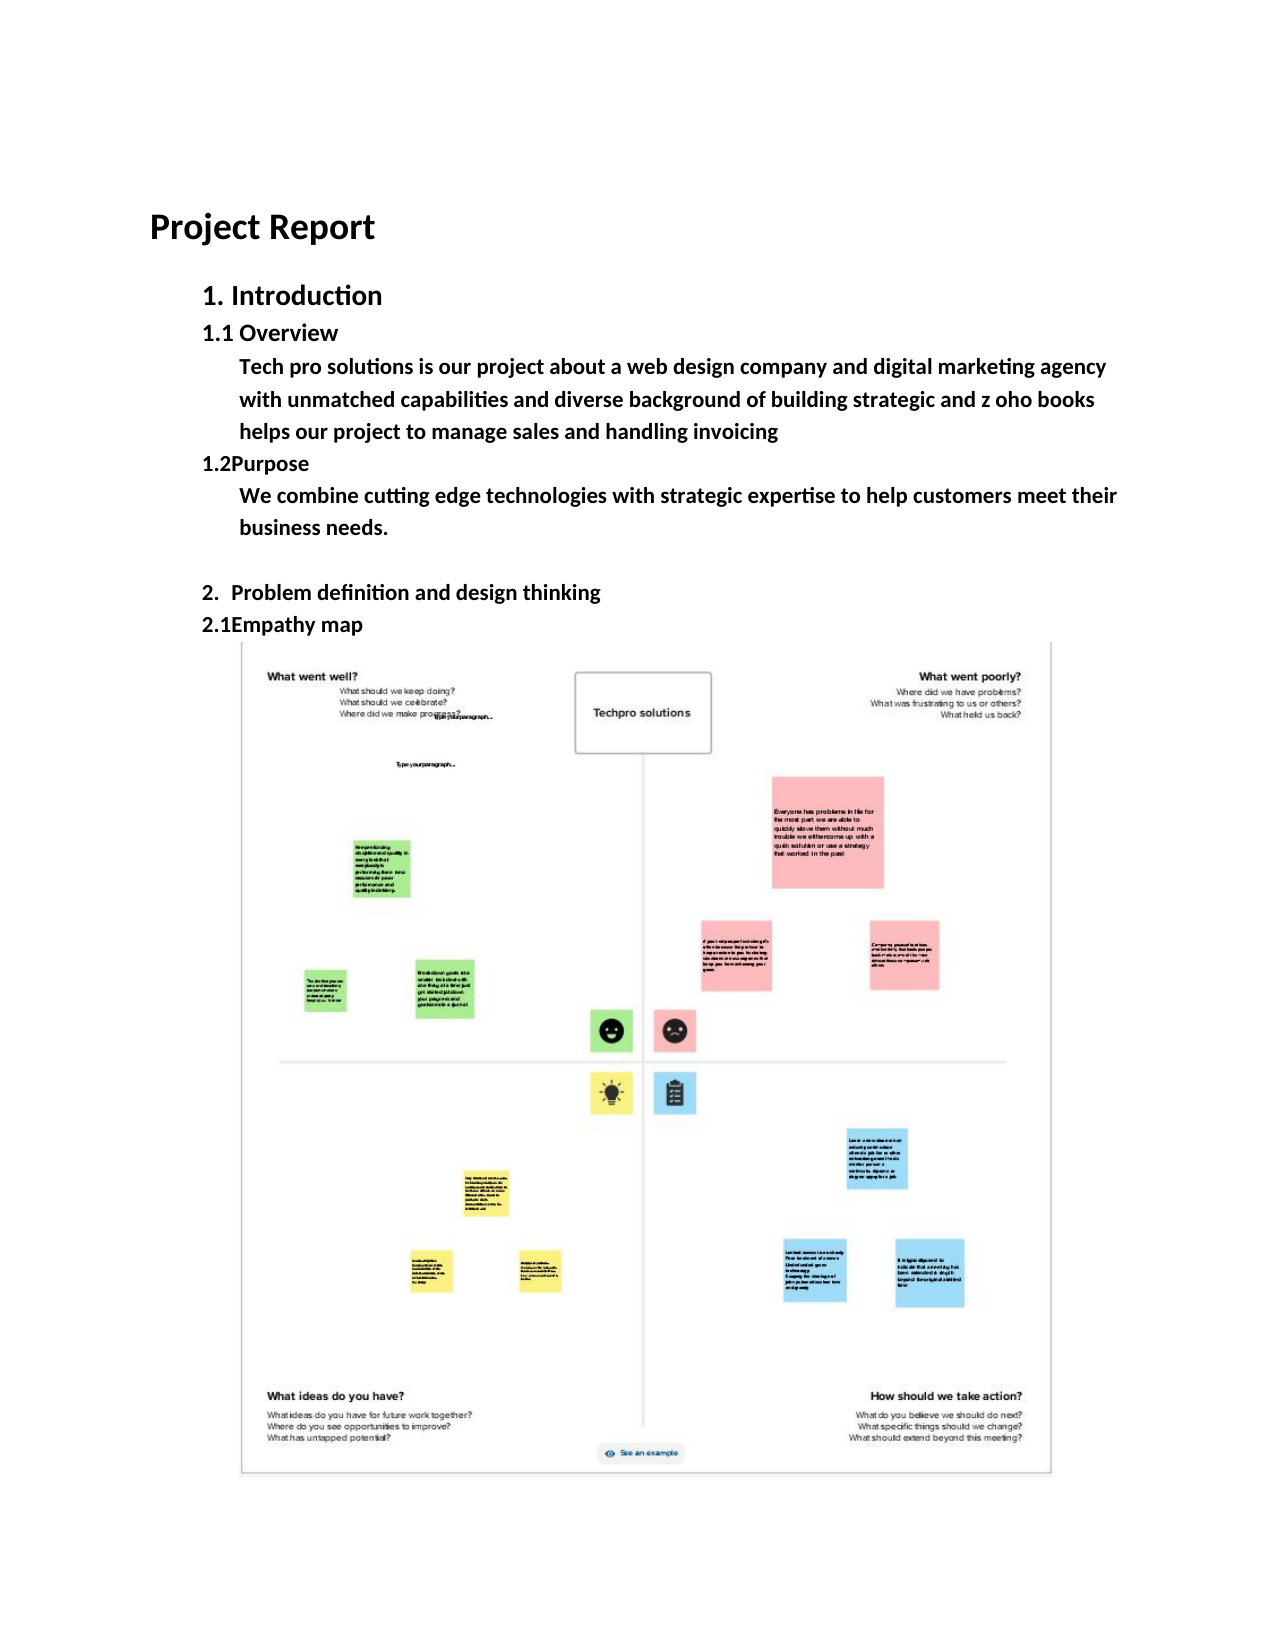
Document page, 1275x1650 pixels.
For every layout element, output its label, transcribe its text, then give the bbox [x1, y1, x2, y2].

list Introduction [202, 277, 1125, 312]
list Problem definition and design thinking [202, 578, 1125, 606]
list Empathy map [202, 610, 1125, 638]
text Project Report [150, 203, 1125, 249]
list We combine cutting edge technologies with strategic expertise to help customers meet their business needs. [239, 481, 1125, 541]
list Tech pro solutions is our project about a web design company and digital marketing agency with unmatched capabilities and diverse background of building strategic and z oho books helps our project to manage sales and handling invoicing [239, 352, 1125, 445]
picture [239, 642, 1054, 1477]
list Purpose [202, 449, 1125, 477]
list Overview [202, 317, 1125, 348]
